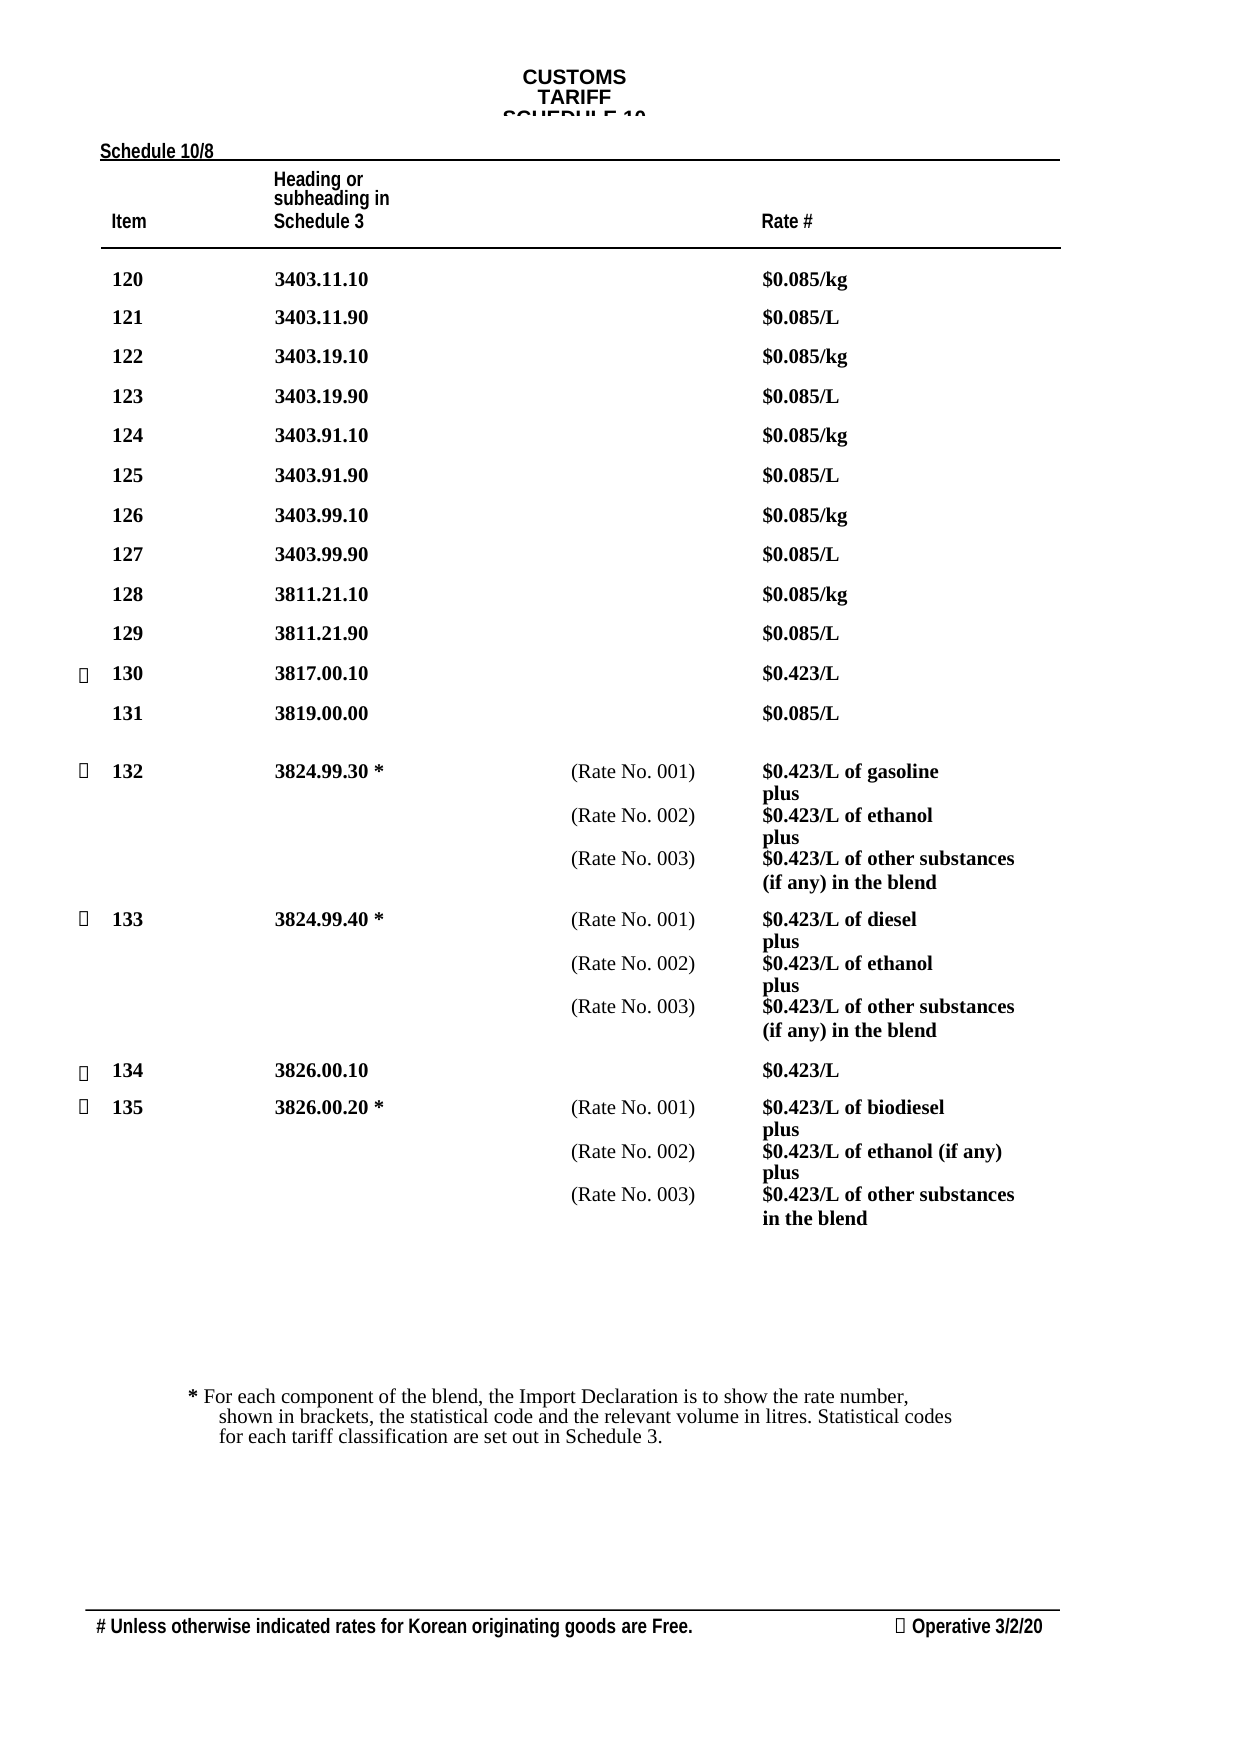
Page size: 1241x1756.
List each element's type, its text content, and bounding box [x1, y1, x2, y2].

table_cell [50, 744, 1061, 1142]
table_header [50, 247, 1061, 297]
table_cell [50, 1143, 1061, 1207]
text Item Schedule 3 Rate # [111, 209, 1240, 233]
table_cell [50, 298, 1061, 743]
text subheading in [274, 191, 1240, 209]
text # Unless otherwise indicated rates for Korean originating goods are Free.  Operative 3/2/20 [96, 1606, 1240, 1640]
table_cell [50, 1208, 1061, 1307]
text Schedule 10/8 Heading or [100, 134, 1061, 191]
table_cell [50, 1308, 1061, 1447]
